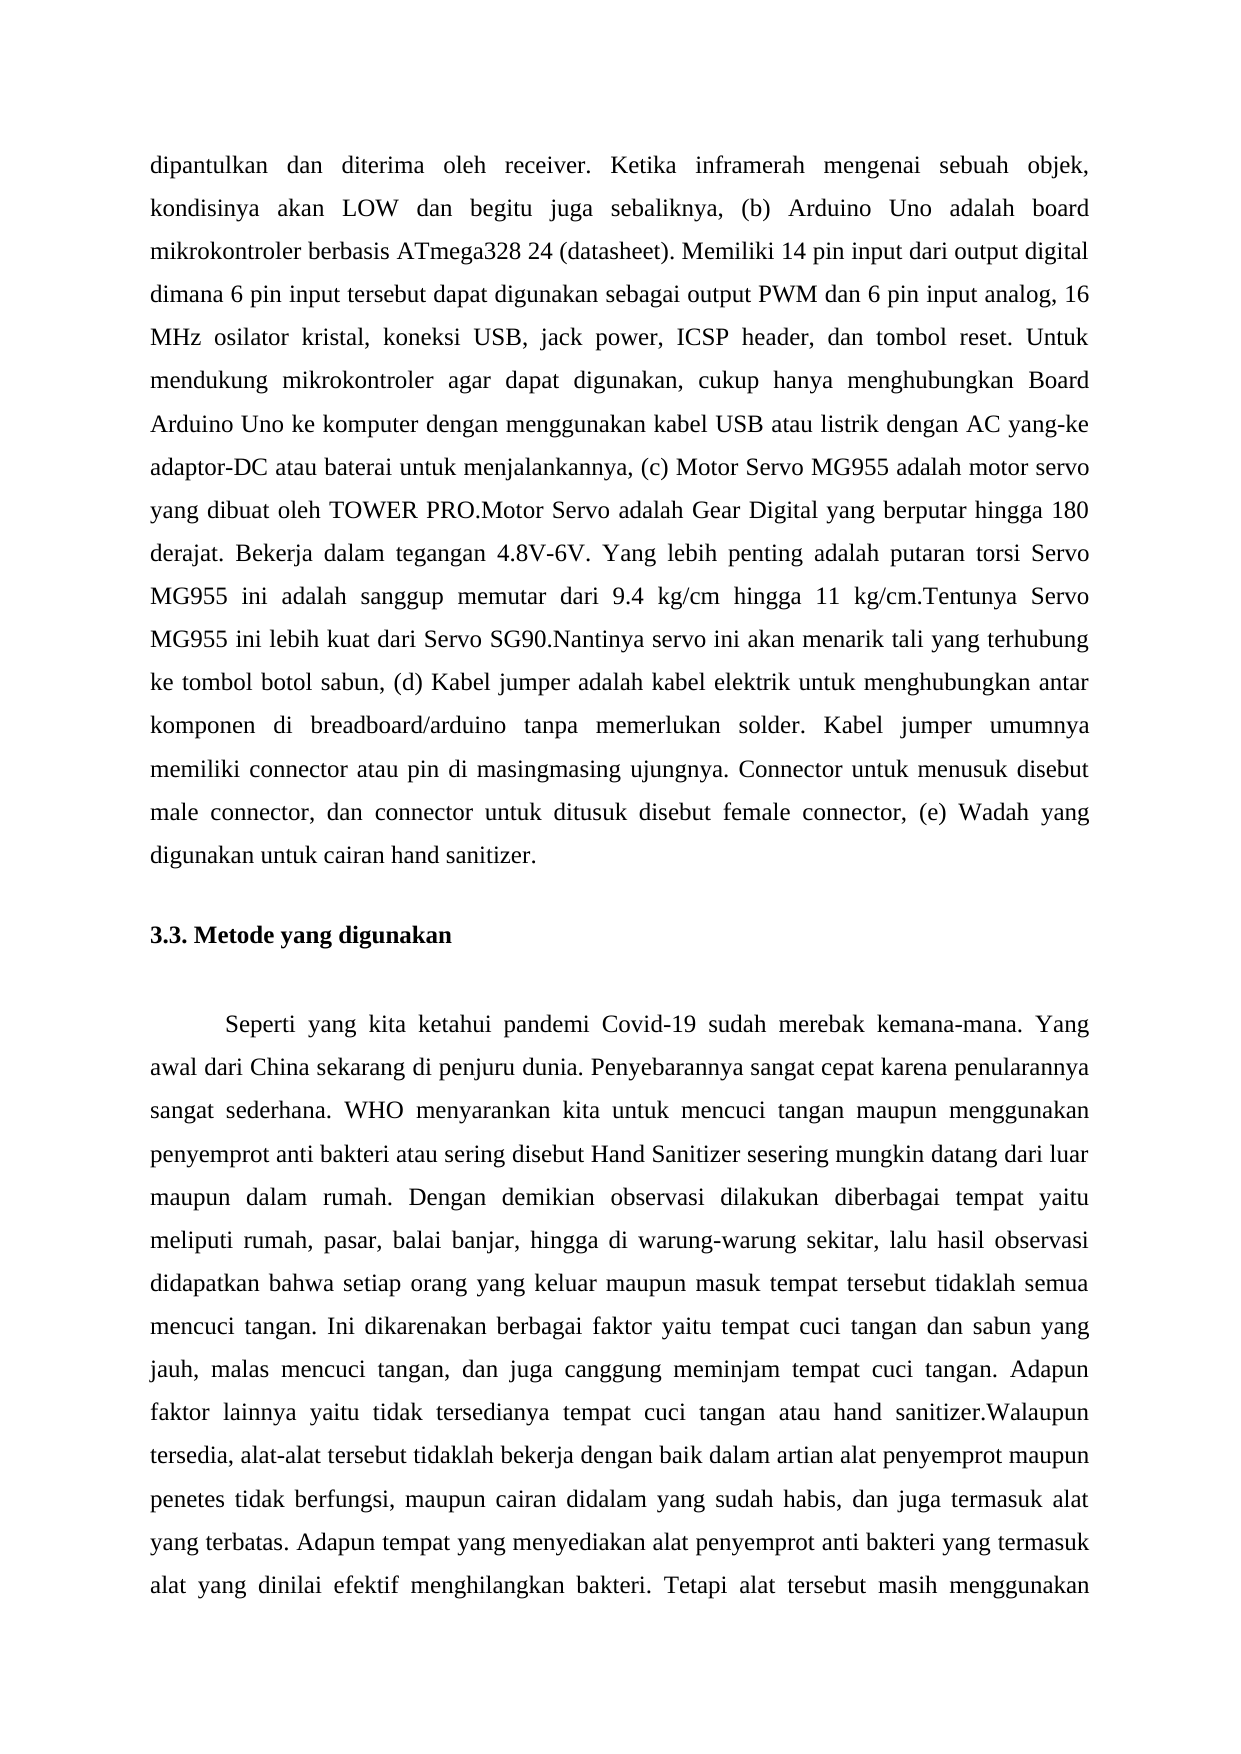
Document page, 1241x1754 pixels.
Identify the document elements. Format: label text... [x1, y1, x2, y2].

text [150, 1009, 1090, 1599]
subtitle 3.3. Metode yang digunakan [150, 921, 1090, 949]
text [150, 150, 1090, 869]
